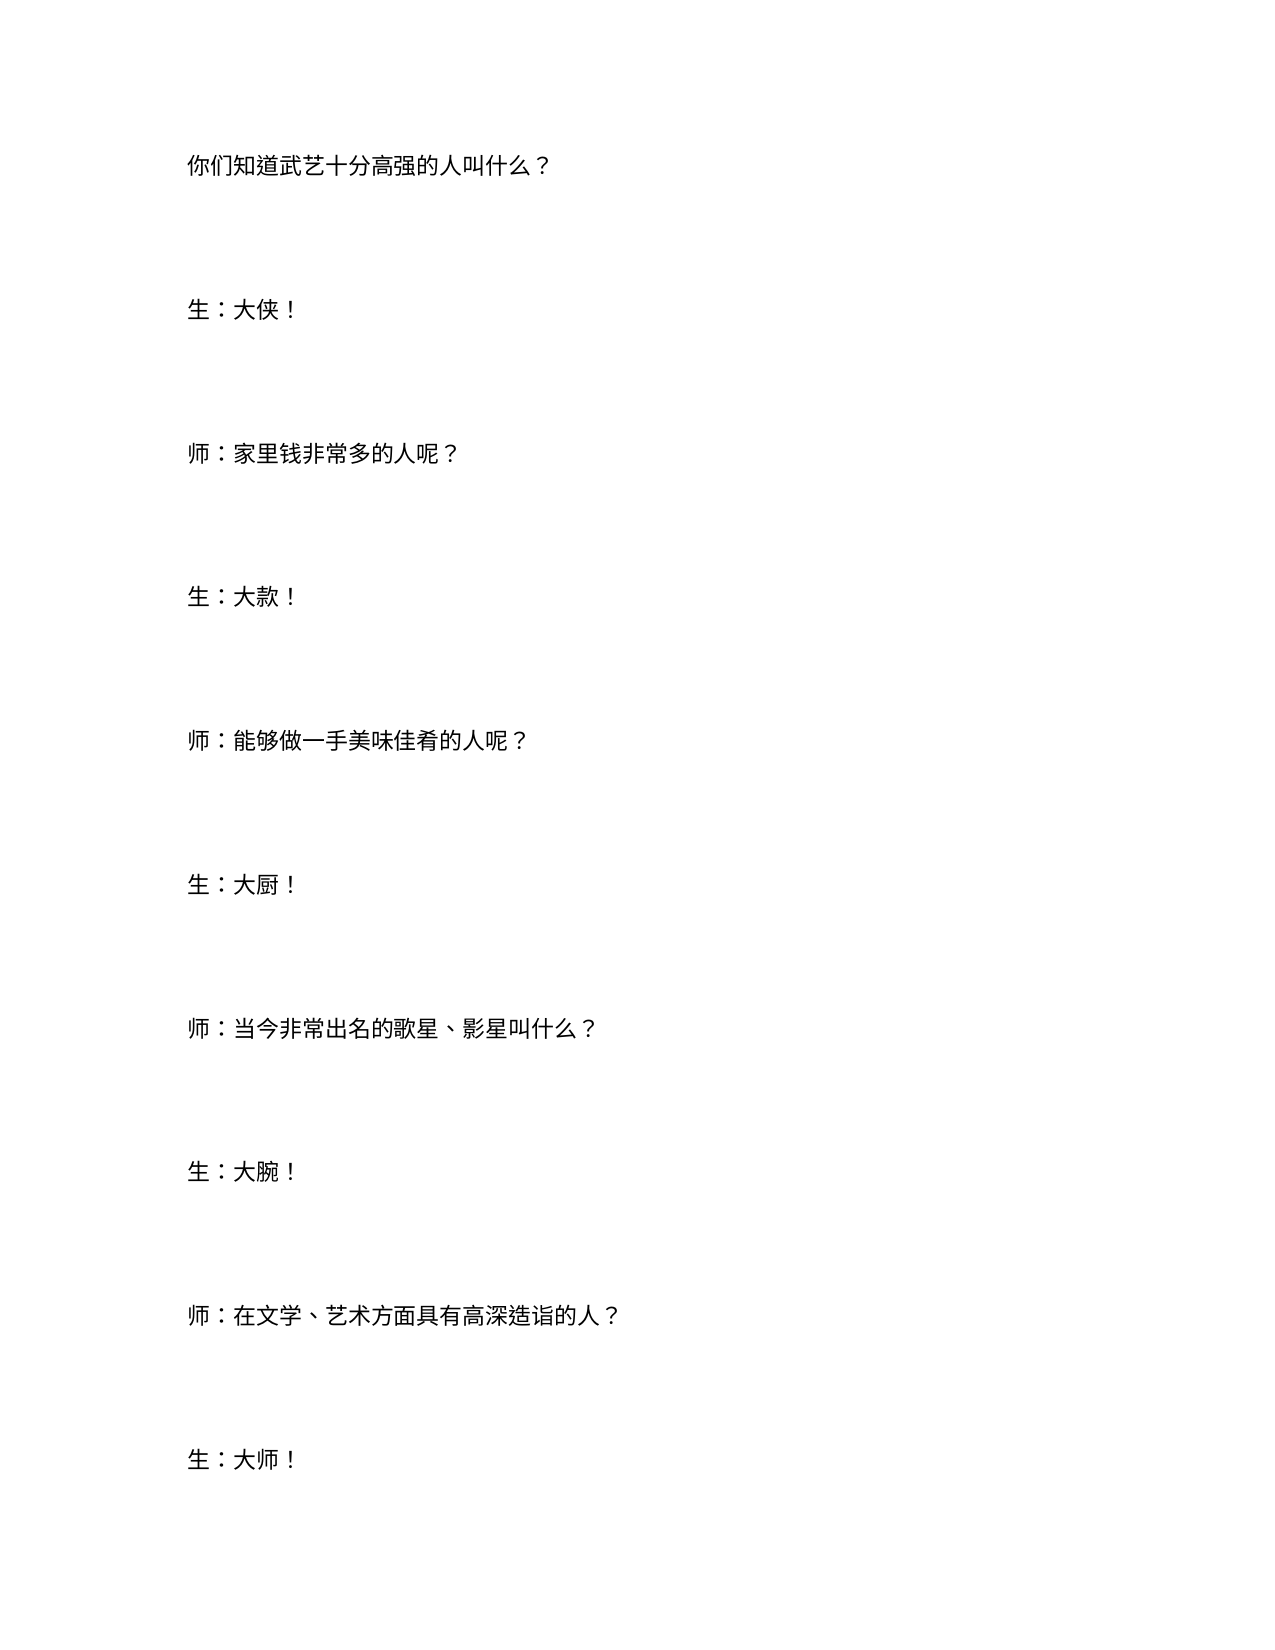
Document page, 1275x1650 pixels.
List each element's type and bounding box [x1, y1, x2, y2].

text [187, 150, 1087, 1475]
